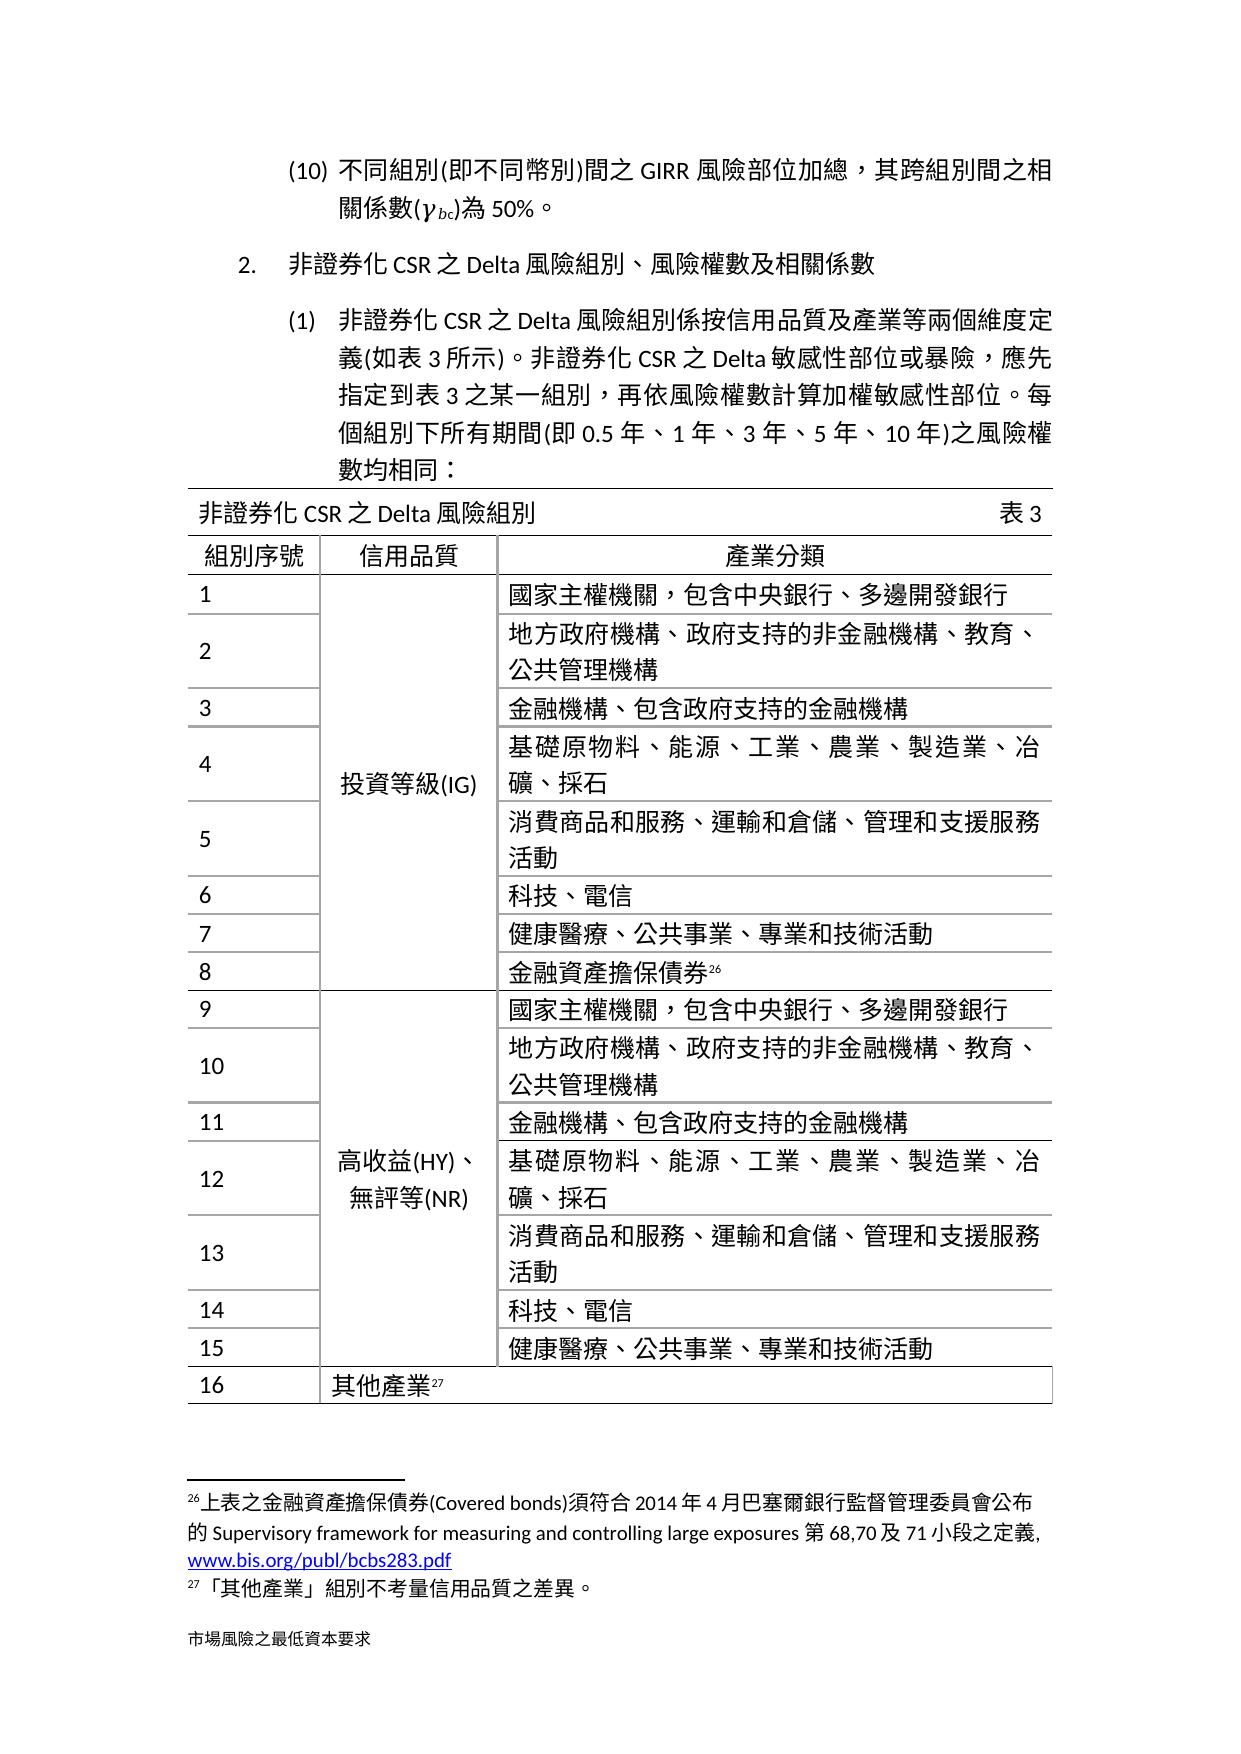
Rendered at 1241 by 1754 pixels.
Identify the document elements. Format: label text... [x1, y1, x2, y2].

table_cell 國家主權機關，包含中央銀行、多邊開發銀行 [499, 990, 1053, 1027]
table_cell 7 [188, 915, 319, 951]
table_cell 基礎原物料、能源、工業、農業、製造業、冶礦、採石 [499, 725, 1053, 800]
table_cell 2 [188, 615, 319, 687]
table_cell 1 [188, 575, 319, 612]
list 不同組別(即不同幣別)間之GIRR 風險部位加總，其跨組別間之相關係數(𝛾𝑏c)為50%。 [288, 150, 1053, 225]
table_cell 12 [188, 1142, 319, 1214]
list 非證券化CSR之Delta風險組別係按信用品質及產業等兩個維度定義(如表3所示)。非證券化CSR之Delta敏感性部位或暴險，應先指定到表3之某一組別，再依風險權數計算加權敏感性部位。每個組別下所有期間(即0.5 年、1 年、3 年、5 年、10 年)之風險權數均相同： [288, 300, 1053, 487]
table_cell 國家主權機關，包含中央銀行、多邊開發銀行 [499, 574, 1053, 612]
table_cell 科技、電信 [499, 1289, 1053, 1327]
table_cell 16 [188, 1367, 319, 1403]
table_cell 金融資產擔保債券 [499, 951, 1053, 989]
table_cell 組別序號 [188, 536, 319, 574]
table_cell 消費商品和服務、運輸和倉儲、管理和支援服務活動 [499, 1214, 1053, 1289]
table_cell 基礎原物料、能源、工業、農業、製造業、冶礦、採石 [499, 1140, 1053, 1214]
table_cell 3 [188, 689, 319, 725]
table_cell 15 [188, 1329, 319, 1366]
table_cell 科技、電信 [499, 875, 1053, 913]
table_cell 6 [188, 877, 319, 913]
table_cell 地方政府機構、政府支持的非金融機構、教育、公共管理機構 [499, 613, 1053, 687]
table_cell 11 [188, 1104, 319, 1140]
table_cell 9 [188, 991, 319, 1027]
table_cell 健康醫療、公共事業、專業和技術活動 [499, 1327, 1053, 1366]
table_cell 金融機構、包含政府支持的金融機構 [499, 687, 1053, 725]
table_header 表3 [571, 489, 1053, 535]
table_cell 其他產業 [321, 1367, 1052, 1403]
table_cell 信用品質 [321, 536, 496, 574]
table_cell 4 [188, 728, 319, 800]
table_header 非證券化CSR之Delta風險組別 [188, 489, 571, 535]
table_cell 投資等級(IG) [321, 575, 496, 989]
table_cell 健康醫療、公共事業、專業和技術活動 [499, 913, 1053, 951]
table_cell 14 [188, 1291, 319, 1327]
table_cell 13 [188, 1216, 319, 1289]
table_cell 5 [188, 802, 319, 874]
table_cell 消費商品和服務、運輸和倉儲、管理和支援服務活動 [499, 800, 1053, 874]
table_cell 金融機構、包含政府支持的金融機構 [499, 1101, 1053, 1140]
table_cell 產業分類 [499, 535, 1053, 574]
list 非證券化CSR之Delta風險組別、風險權數及相關係數 [238, 244, 1053, 281]
table_cell 地方政府機構、政府支持的非金融機構、教育、公共管理機構 [499, 1027, 1053, 1101]
table_cell 高收益(HY)、 無評等(NR) [321, 991, 496, 1366]
table_cell 8 [188, 953, 319, 989]
table_cell 10 [188, 1029, 319, 1101]
